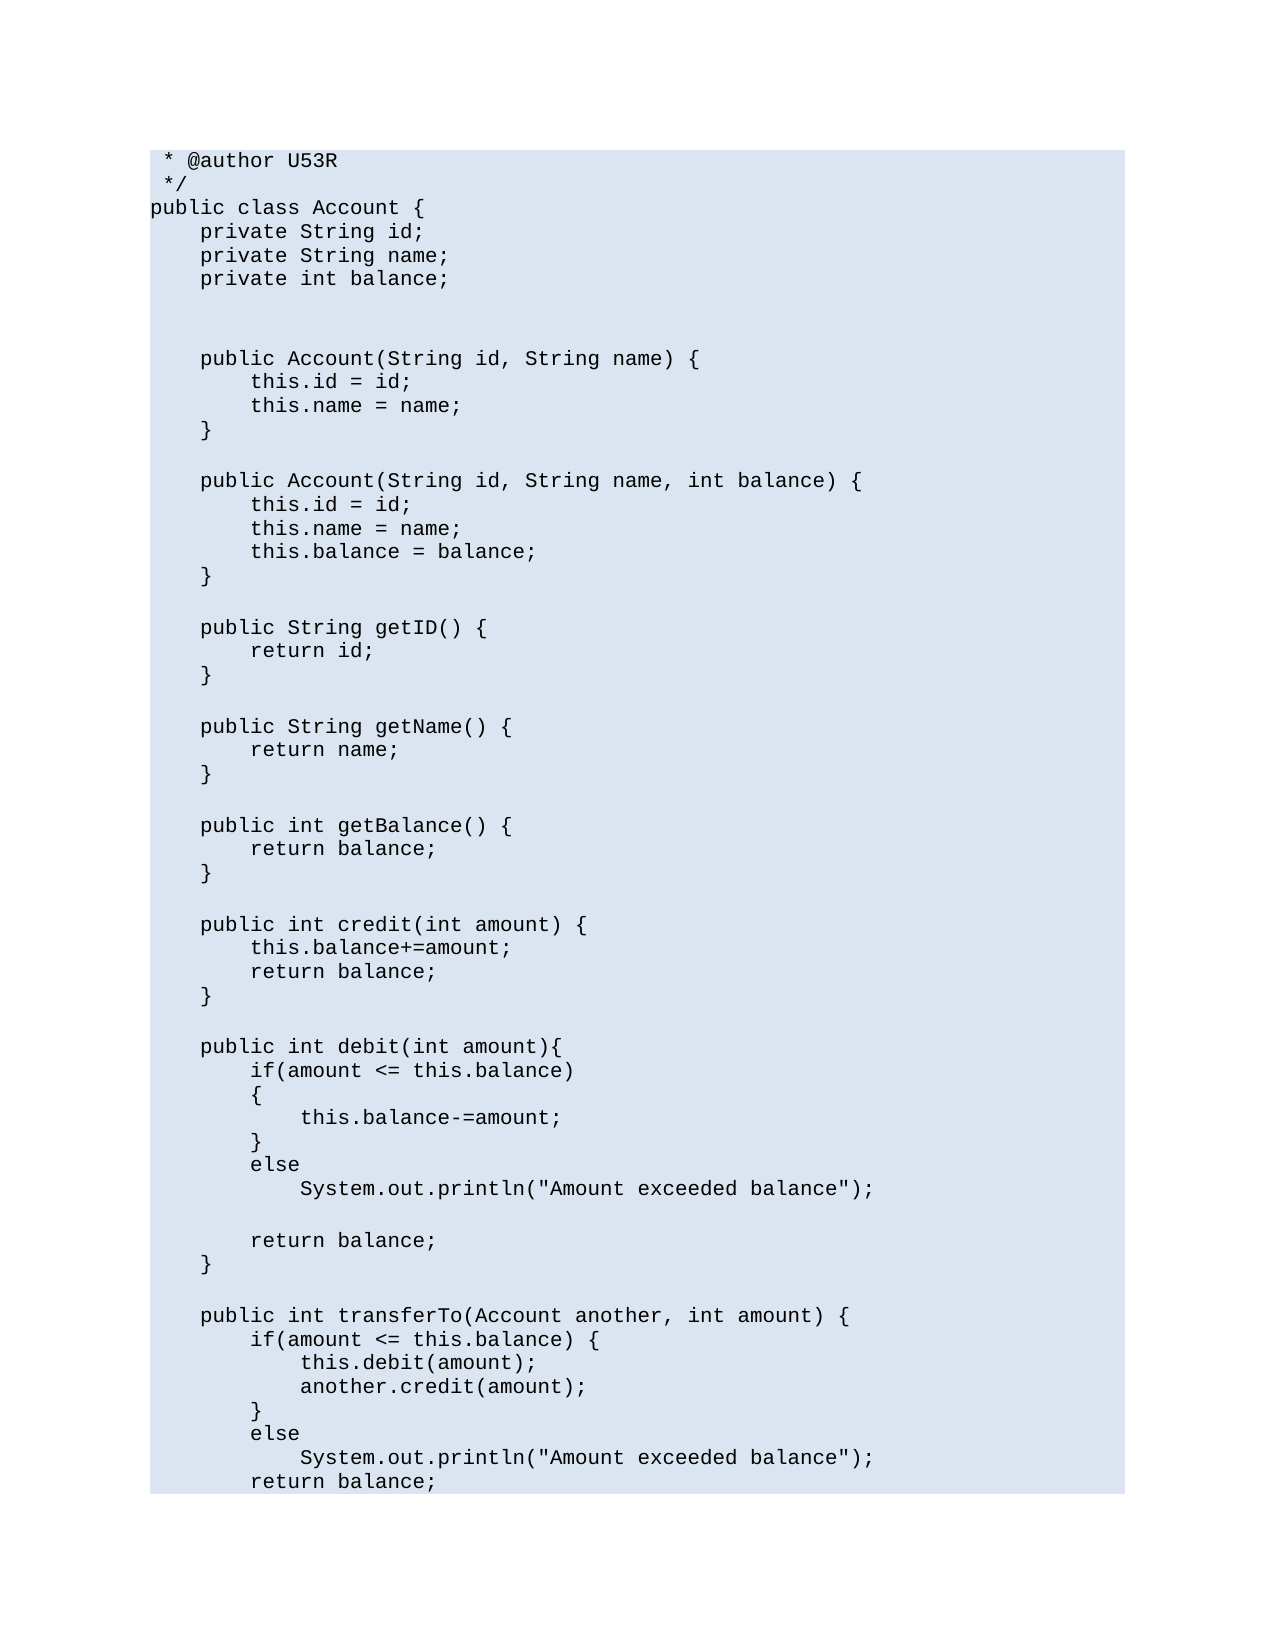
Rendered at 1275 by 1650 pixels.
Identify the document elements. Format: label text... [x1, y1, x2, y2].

text } [150, 984, 1125, 1008]
text this.balance = balance; [150, 541, 1125, 565]
text } [150, 565, 1125, 589]
text System.out.println("Amount exceeded balance"); [150, 1447, 1125, 1471]
text public Account(String id, String name) { [150, 348, 1125, 372]
text } [150, 1400, 1125, 1423]
text this.name = name; [150, 395, 1125, 419]
text } [150, 664, 1125, 688]
text this.balance-=amount; [150, 1107, 1125, 1131]
text public String getName() { [150, 716, 1125, 739]
text this.id = id; [150, 372, 1125, 395]
text private int balance; [150, 268, 1125, 292]
text } [150, 763, 1125, 787]
text public Account(String id, String name, int balance) { [150, 471, 1125, 494]
text } [150, 419, 1125, 442]
text this.name = name; [150, 518, 1125, 541]
text return balance; [150, 1230, 1125, 1253]
text } [150, 862, 1125, 886]
text { [150, 1083, 1125, 1107]
text private String id; [150, 221, 1125, 244]
text */ [150, 174, 1125, 197]
text return id; [150, 640, 1125, 664]
text * @author U53R [150, 150, 1125, 174]
text } [150, 1253, 1125, 1277]
text return balance; [150, 1471, 1125, 1494]
text if(amount <= this.balance) [150, 1060, 1125, 1083]
text public int credit(int amount) { [150, 914, 1125, 937]
text return balance; [150, 961, 1125, 984]
text this.debit(amount); [150, 1352, 1125, 1376]
text System.out.println("Amount exceeded balance"); [150, 1178, 1125, 1202]
text public int getBalance() { [150, 815, 1125, 838]
text } [150, 1131, 1125, 1154]
text else [150, 1423, 1125, 1447]
text private String name; [150, 244, 1125, 268]
text if(amount <= this.balance) { [150, 1329, 1125, 1352]
text this.id = id; [150, 494, 1125, 518]
text return balance; [150, 838, 1125, 862]
text public class Account { [150, 197, 1125, 221]
text public int debit(int amount){ [150, 1036, 1125, 1060]
text public int transferTo(Account another, int amount) { [150, 1305, 1125, 1329]
text return name; [150, 739, 1125, 763]
text this.balance+=amount; [150, 937, 1125, 961]
text another.credit(amount); [150, 1376, 1125, 1400]
text else [150, 1154, 1125, 1178]
text public String getID() { [150, 617, 1125, 640]
